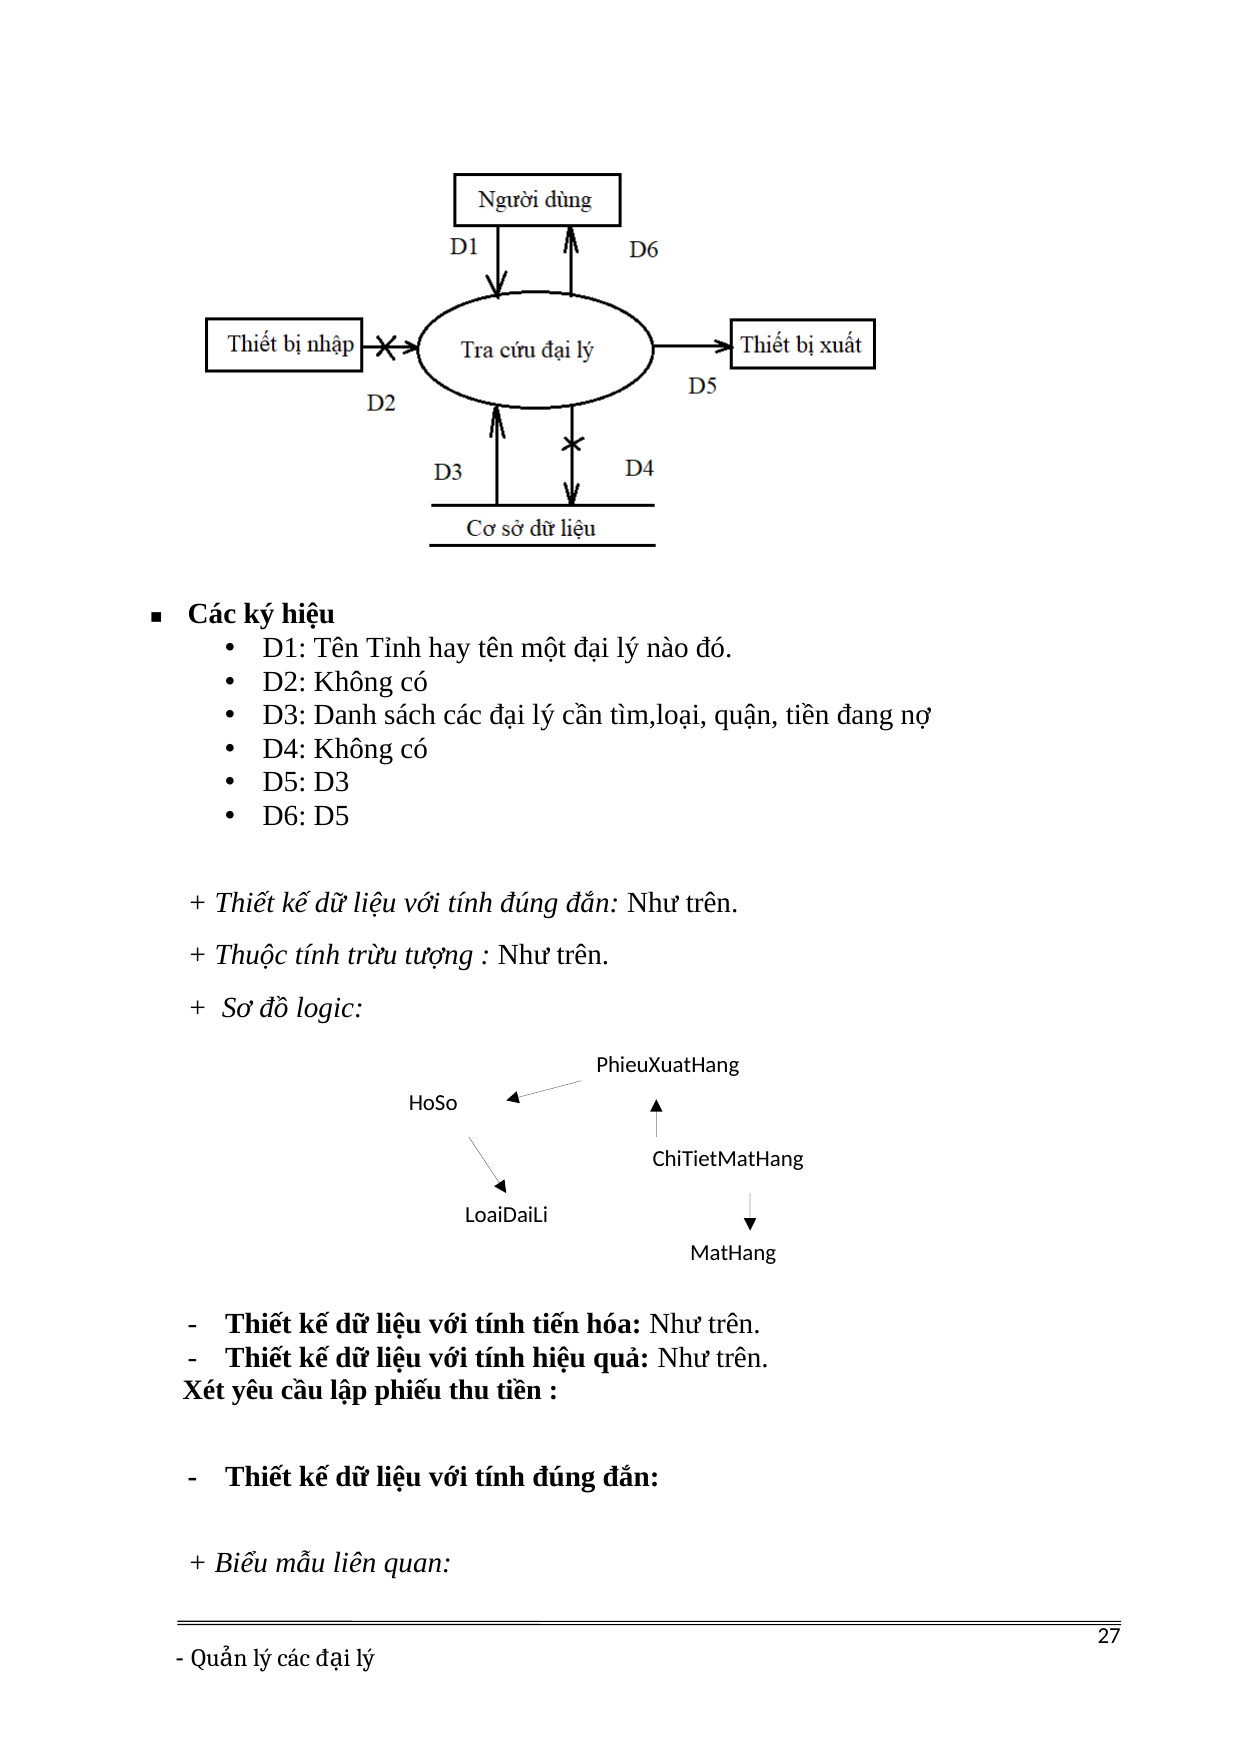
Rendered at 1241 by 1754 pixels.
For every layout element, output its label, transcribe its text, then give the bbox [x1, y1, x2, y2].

list D3: Danh sách các đại lý cần tìm,loại, quận, tiền đang nợ [225, 697, 1090, 731]
list D5: D3 [225, 764, 1090, 798]
list D2: Không có [225, 664, 1090, 697]
text + Sơ đồ logic: [187, 990, 1090, 1024]
list D4: Không có [225, 731, 1090, 764]
text + Thuộc tính trừu tượng : Như trên. [187, 937, 1090, 971]
text + Biểu mẫu liên quan: [187, 1545, 1090, 1578]
list D1: Tên Tỉnh hay tên một đại lý nào đó. [225, 630, 1090, 664]
list Thiết kế dữ liệu với tính hiệu quả: Như trên. [187, 1340, 1090, 1373]
list Thiết kế dữ liệu với tính đúng đắn: [187, 1459, 1090, 1492]
list Thiết kế dữ liệu với tính tiến hóa: Như trên. [187, 1306, 1090, 1340]
text + Thiết kế dữ liệu với tính đúng đắn: Như trên. [187, 885, 1090, 918]
text Các ký hiệu [150, 596, 1090, 630]
picture [187, 150, 894, 578]
subtitle Xét yêu cầu lập phiếu thu tiền : [175, 1373, 1090, 1406]
list D6: D5 [225, 798, 1090, 832]
